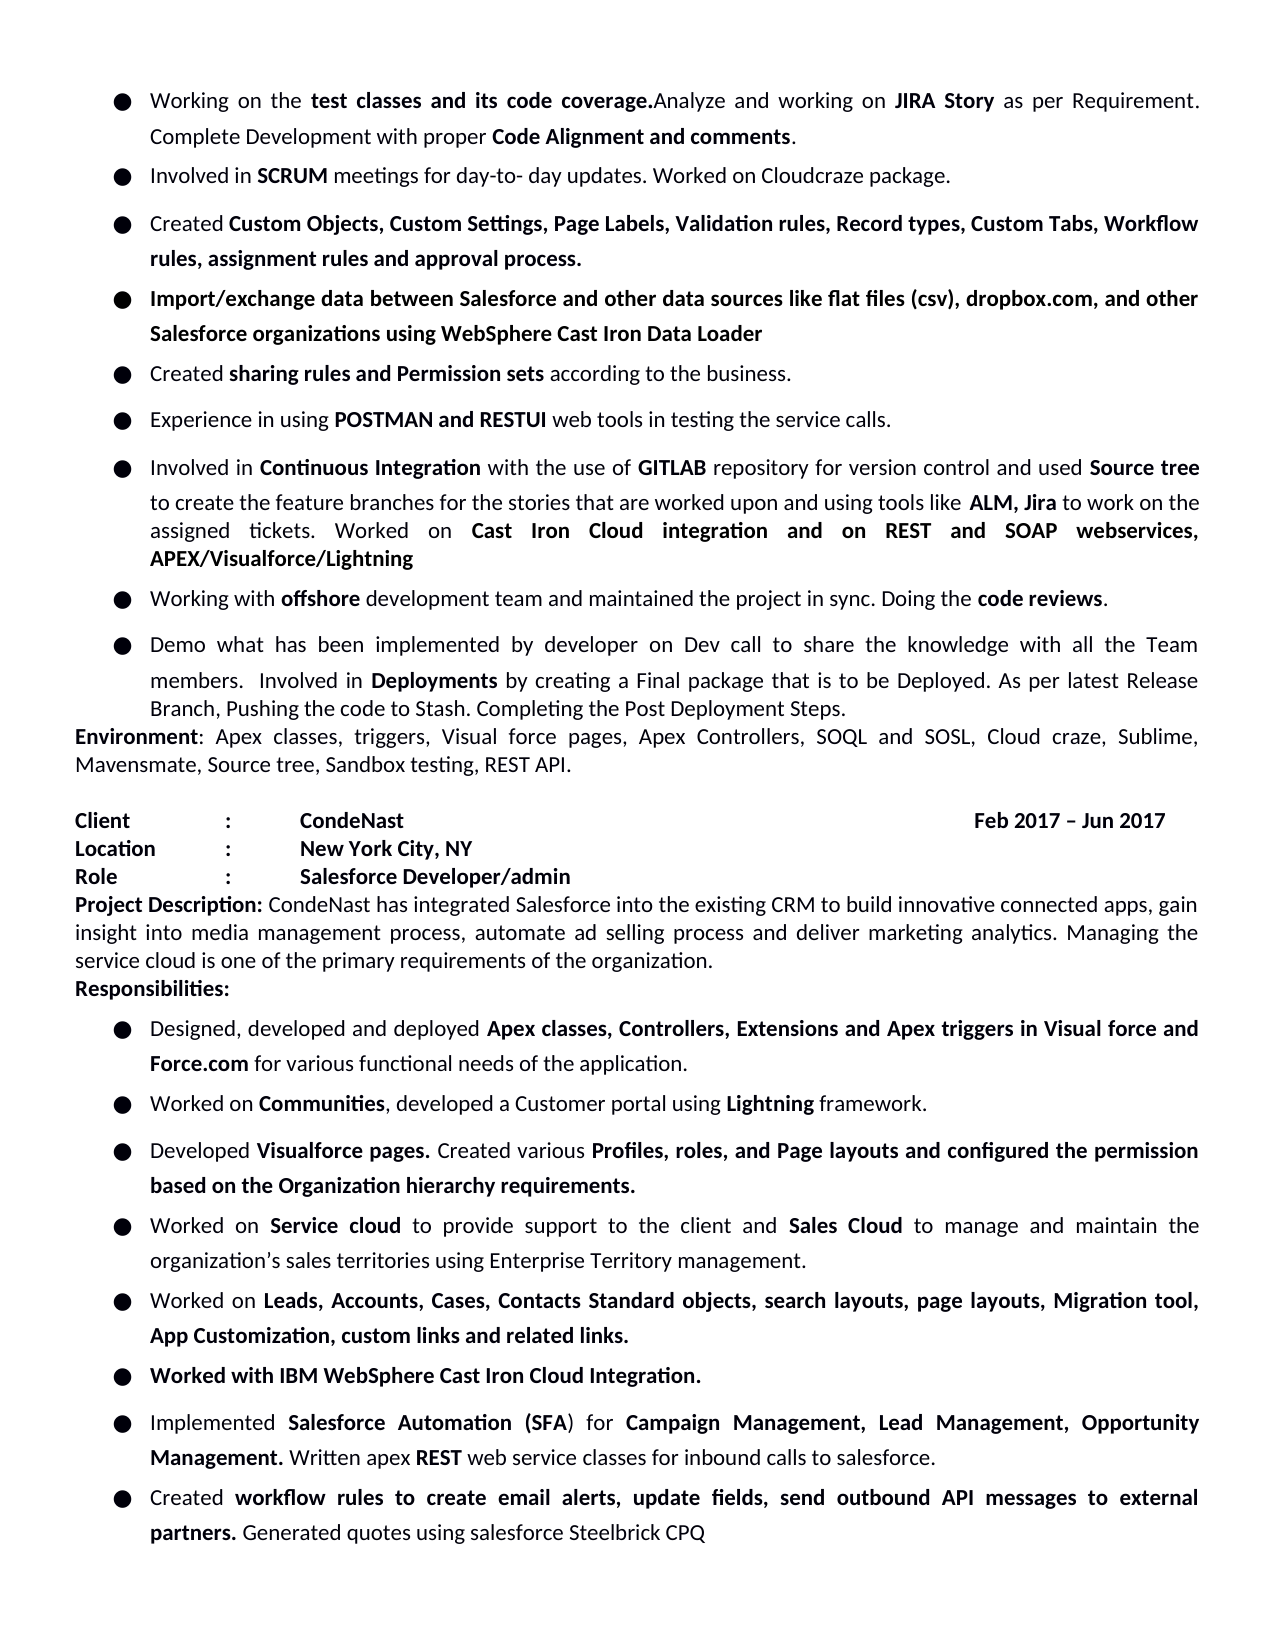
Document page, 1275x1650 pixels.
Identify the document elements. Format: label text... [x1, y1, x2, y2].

text Location : New York City, NY [75, 834, 1200, 862]
list Involved in SCRUM meetings for day-to- day updates. Worked on Cloudcraze package. [112, 150, 1200, 197]
text Responsibilities: [75, 974, 1200, 1002]
list Worked on Service cloud to provide support to the client and Sales Cloud to manage and maintain the organization’s sales territories using Enterprise Territory management. [112, 1199, 1200, 1274]
list Created sharing rules and Permission sets according to the business. [112, 347, 1200, 394]
list Developed Visualforce pages. Created various Profiles, roles, and Page layouts and configured the permission based on the Organization hierarchy requirements. [112, 1124, 1200, 1199]
list Designed, developed and deployed Apex classes, Controllers, Extensions and Apex triggers in Visual force and Force.com for various functional needs of the application. [112, 1002, 1200, 1077]
text Client : CondeNast Feb 2017 – Jun 2017 [75, 806, 1200, 834]
list Created workflow rules to create email alerts, update fields, send outbound API messages to external partners. Generated quotes using salesforce Steelbrick CPQ [112, 1471, 1200, 1546]
list Experience in using POSTMAN and RESTUI web tools in testing the service calls. [112, 394, 1200, 441]
list Involved in Continuous Integration with the use of GITLAB repository for version control and used Source tree to create the feature branches for the stories that are worked upon and using tools like ALM, Jira to work on the assigned tickets. Worked on Cast Iron Cloud integration and on REST and SOAP webservices, APEX/Visualforce/Lightning [112, 441, 1200, 572]
text Role : Salesforce Developer/admin [75, 862, 1200, 890]
list Worked on Leads, Accounts, Cases, Contacts Standard objects, search layouts, page layouts, Migration tool, App Customization, custom links and related links. [112, 1274, 1200, 1349]
list Worked with IBM WebSphere Cast Iron Cloud Integration. [112, 1349, 1200, 1396]
list Worked on Communities, developed a Customer portal using Lightning framework. [112, 1077, 1200, 1124]
list Implemented Salesforce Automation (SFA) for Campaign Management, Lead Management, Opportunity Management. Written apex REST web service classes for inbound calls to salesforce. [112, 1396, 1200, 1471]
list Working with offshore development team and maintained the project in sync. Doing the code reviews. [112, 572, 1200, 619]
list Import/exchange data between Salesforce and other data sources like flat files (csv), dropbox.com, and other Salesforce organizations using WebSphere Cast Iron Data Loader [112, 272, 1200, 347]
list Working on the test classes and its code coverage.Analyze and working on JIRA Story as per Requirement. Complete Development with proper Code Alignment and comments. [112, 75, 1200, 150]
text Environment: Apex classes, triggers, Visual force pages, Apex Controllers, SOQL and SOSL, Cloud craze, Sublime, Mavensmate, Source tree, Sandbox testing, REST API. [75, 722, 1200, 778]
list Demo what has been implemented by developer on Dev call to share the knowledge with all the Team members. Involved in Deployments by creating a Final package that is to be Deployed. As per latest Release Branch, Pushing the code to Stash. Completing the Post Deployment Steps. [112, 619, 1200, 722]
list Created Custom Objects, Custom Settings, Page Labels, Validation rules, Record types, Custom Tabs, Workflow rules, assignment rules and approval process. [112, 197, 1200, 272]
text Project Description: CondeNast has integrated Salesforce into the existing CRM to build innovative connected apps, gain insight into media management process, automate ad selling process and deliver marketing analytics. Managing the service cloud is one of the primary requirements of the organization. [75, 890, 1200, 974]
